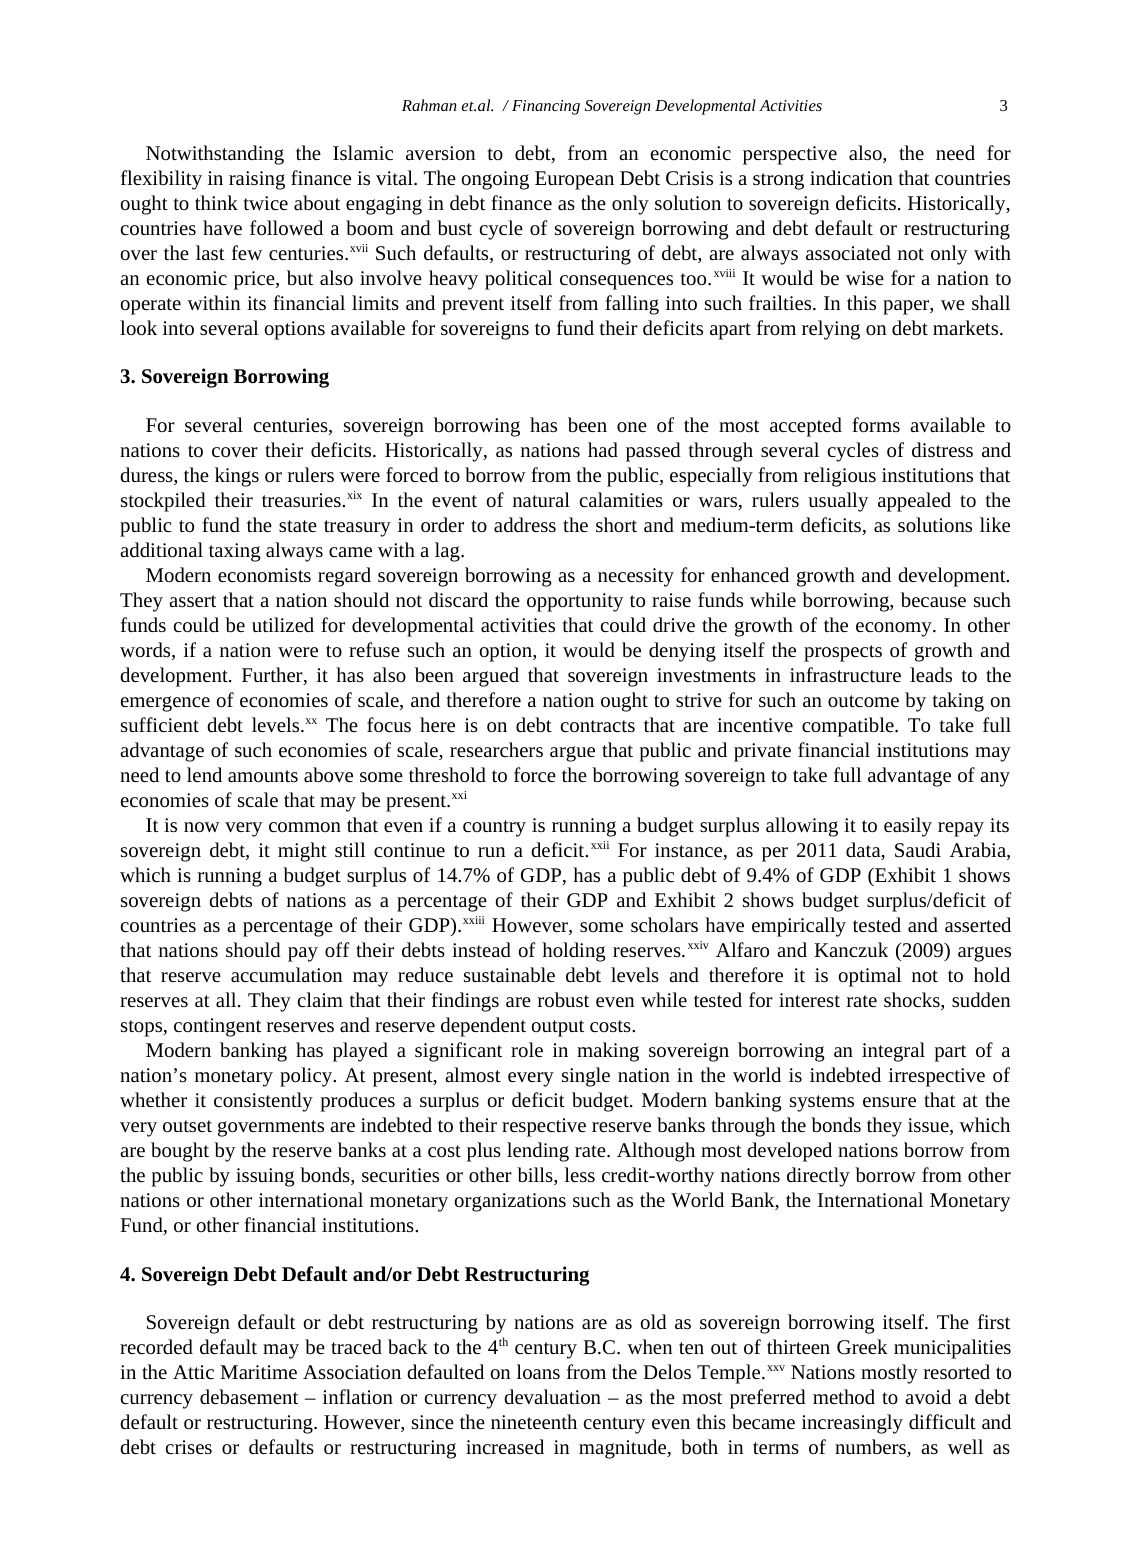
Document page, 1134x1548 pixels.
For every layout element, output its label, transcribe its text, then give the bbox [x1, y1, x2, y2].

text Notwithstanding the Islamic aversion to debt, from an economic perspective also, the need for flexibility in raising finance is vital. The ongoing European Debt Crisis is a strong indication that countries ought to think twice about engaging in debt finance as the only solution to sovereign deficits. Historically, countries have followed a boom and bust cycle of sovereign borrowing and debt default or restructuring over the last few centuries. Such defaults, or restructuring of debt, are always associated not only with an economic price, but also involve heavy political consequences too. It would be wise for a nation to operate within its financial limits and prevent itself from falling into such frailties. In this paper, we shall look into several options available for sovereigns to fund their deficits apart from relying on debt markets. [120, 140, 1012, 340]
text It is now very common that even if a country is running a budget surplus allowing it to easily repay its sovereign debt, it might still continue to run a deficit. For instance, as per 2011 data, Saudi Arabia, which is running a budget surplus of 14.7% of GDP, has a public debt of 9.4% of GDP (Exhibit 1 shows sovereign debts of nations as a percentage of their GDP and Exhibit 2 shows budget surplus/deficit of countries as a percentage of their GDP). However, some scholars have empirically tested and asserted that nations should pay off their debts instead of holding reserves. Alfaro and Kanczuk (2009) argues that reserve accumulation may reduce sustainable debt levels and therefore it is optimal not to hold reserves at all. They claim that their findings are robust even while tested for interest rate shocks, sudden stops, contingent reserves and reserve dependent output costs. [120, 812, 1012, 1037]
text For several centuries, sovereign borrowing has been one of the most accepted forms available to nations to cover their deficits. Historically, as nations had passed through several cycles of distress and duress, the kings or rulers were forced to borrow from the public, especially from religious institutions that stockpiled their treasuries. In the event of natural calamities or wars, rulers usually appealed to the public to fund the state treasury in order to address the short and medium-term deficits, as solutions like additional taxing always came with a lag. [120, 412, 1012, 562]
text Modern banking has played a significant role in making sovereign borrowing an integral part of a nation’s monetary policy. At present, almost every single nation in the world is indebted irrespective of whether it consistently produces a surplus or deficit budget. Modern banking systems ensure that at the very outset governments are indebted to their respective reserve banks through the bonds they issue, which are bought by the reserve banks at a cost plus lending rate. Although most developed nations borrow from the public by issuing bonds, securities or other bills, less credit-worthy nations directly borrow from other nations or other international monetary organizations such as the World Bank, the International Monetary Fund, or other financial institutions. [120, 1037, 1012, 1237]
text Modern economists regard sovereign borrowing as a necessity for enhanced growth and development. They assert that a nation should not discard the opportunity to raise funds while borrowing, because such funds could be utilized for developmental activities that could drive the growth of the economy. In other words, if a nation were to refuse such an option, it would be denying itself the prospects of growth and development. Further, it has also been argued that sovereign investments in infrastructure leads to the emergence of economies of scale, and therefore a nation ought to strive for such an outcome by taking on sufficient debt levels. The focus here is on debt contracts that are incentive compatible. To take full advantage of such economies of scale, researchers argue that public and private financial institutions may need to lend amounts above some threshold to force the borrowing sovereign to take full advantage of any economies of scale that may be present. [120, 562, 1012, 812]
subtitle 3. Sovereign Borrowing [120, 364, 1009, 388]
subtitle 4. Sovereign Debt Default and/or Debt Restructuring [120, 1262, 1009, 1286]
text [120, 1310, 1012, 1460]
